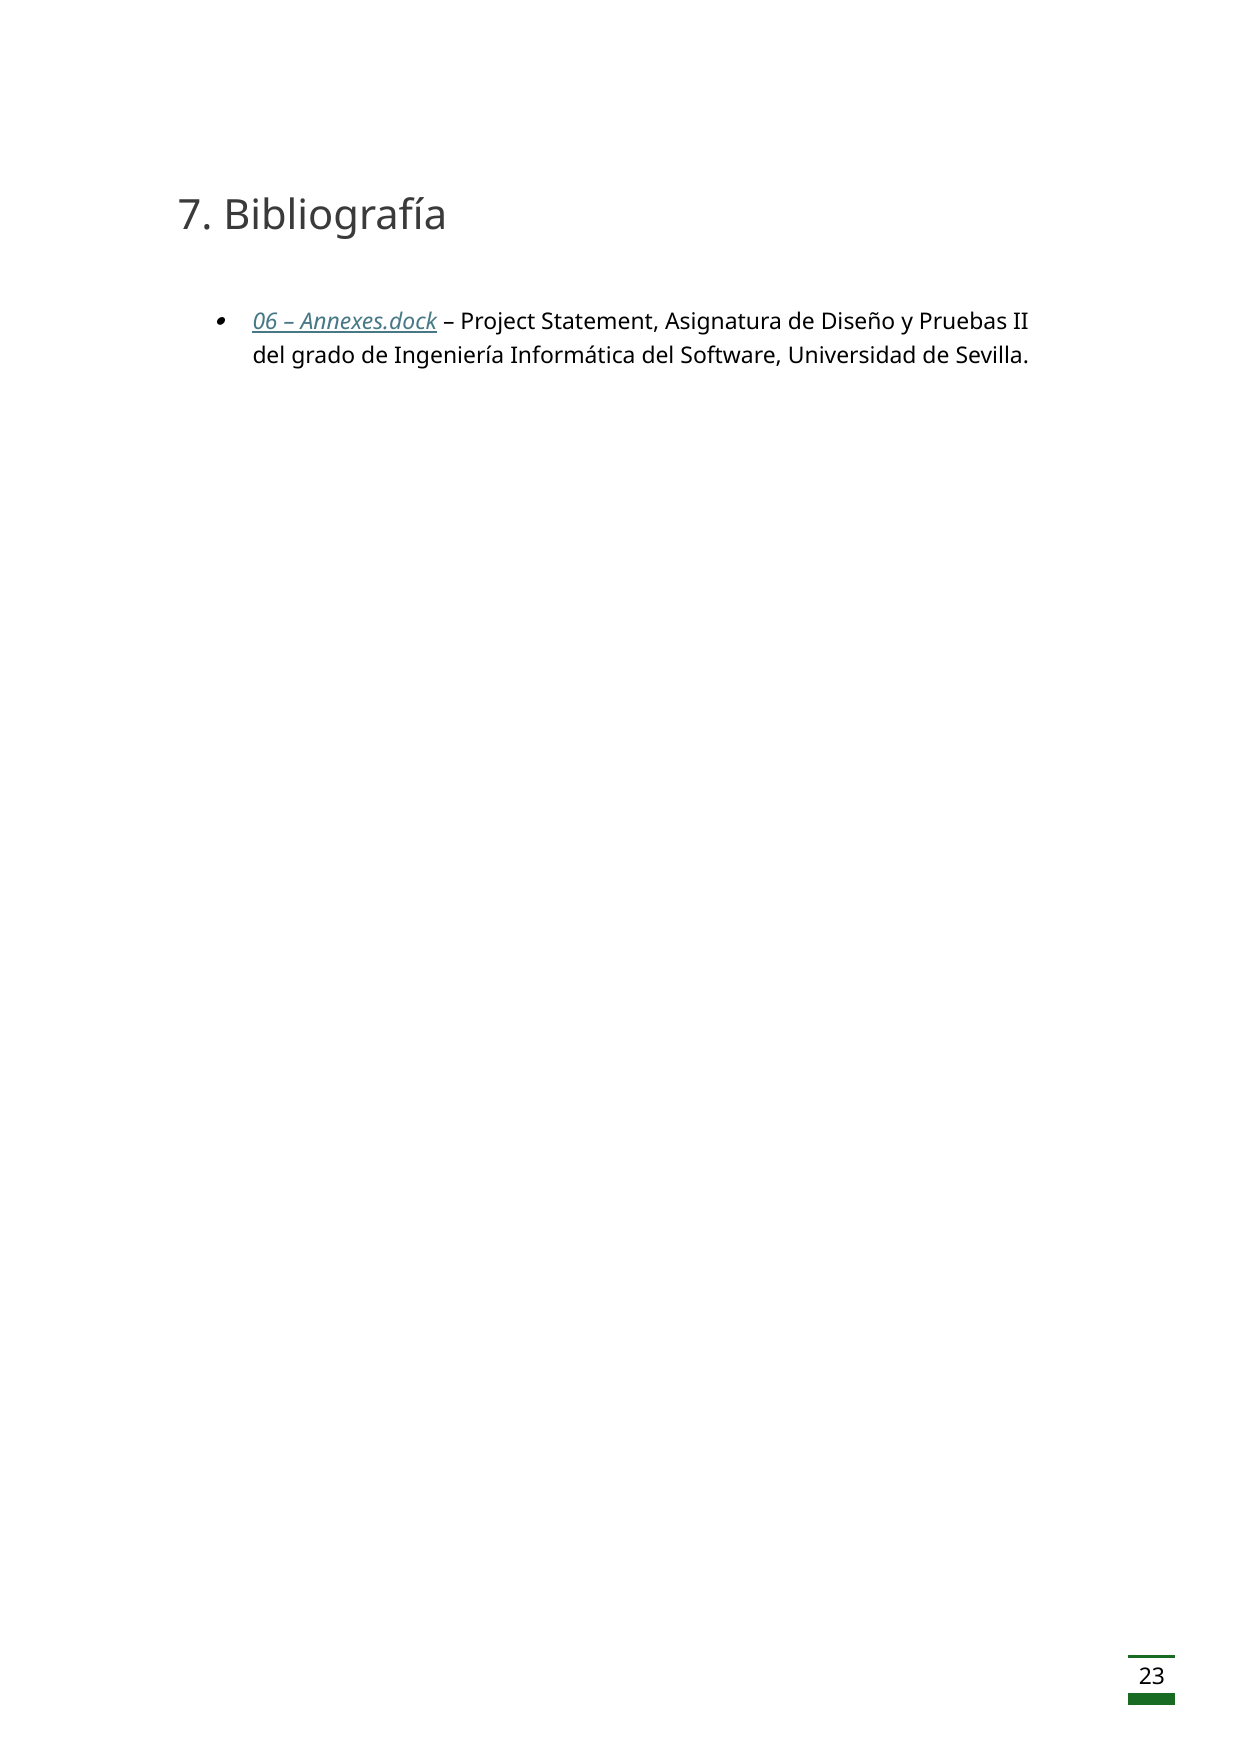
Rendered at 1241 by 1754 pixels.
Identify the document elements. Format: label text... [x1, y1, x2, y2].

list 06 – Annexes.dock – Project Statement, Asignatura de Diseño y Pruebas II del grado de Ingeniería Informática del Software, Universidad de Sevilla. [215, 305, 1063, 370]
subtitle 7. Bibliografía [177, 185, 1063, 242]
